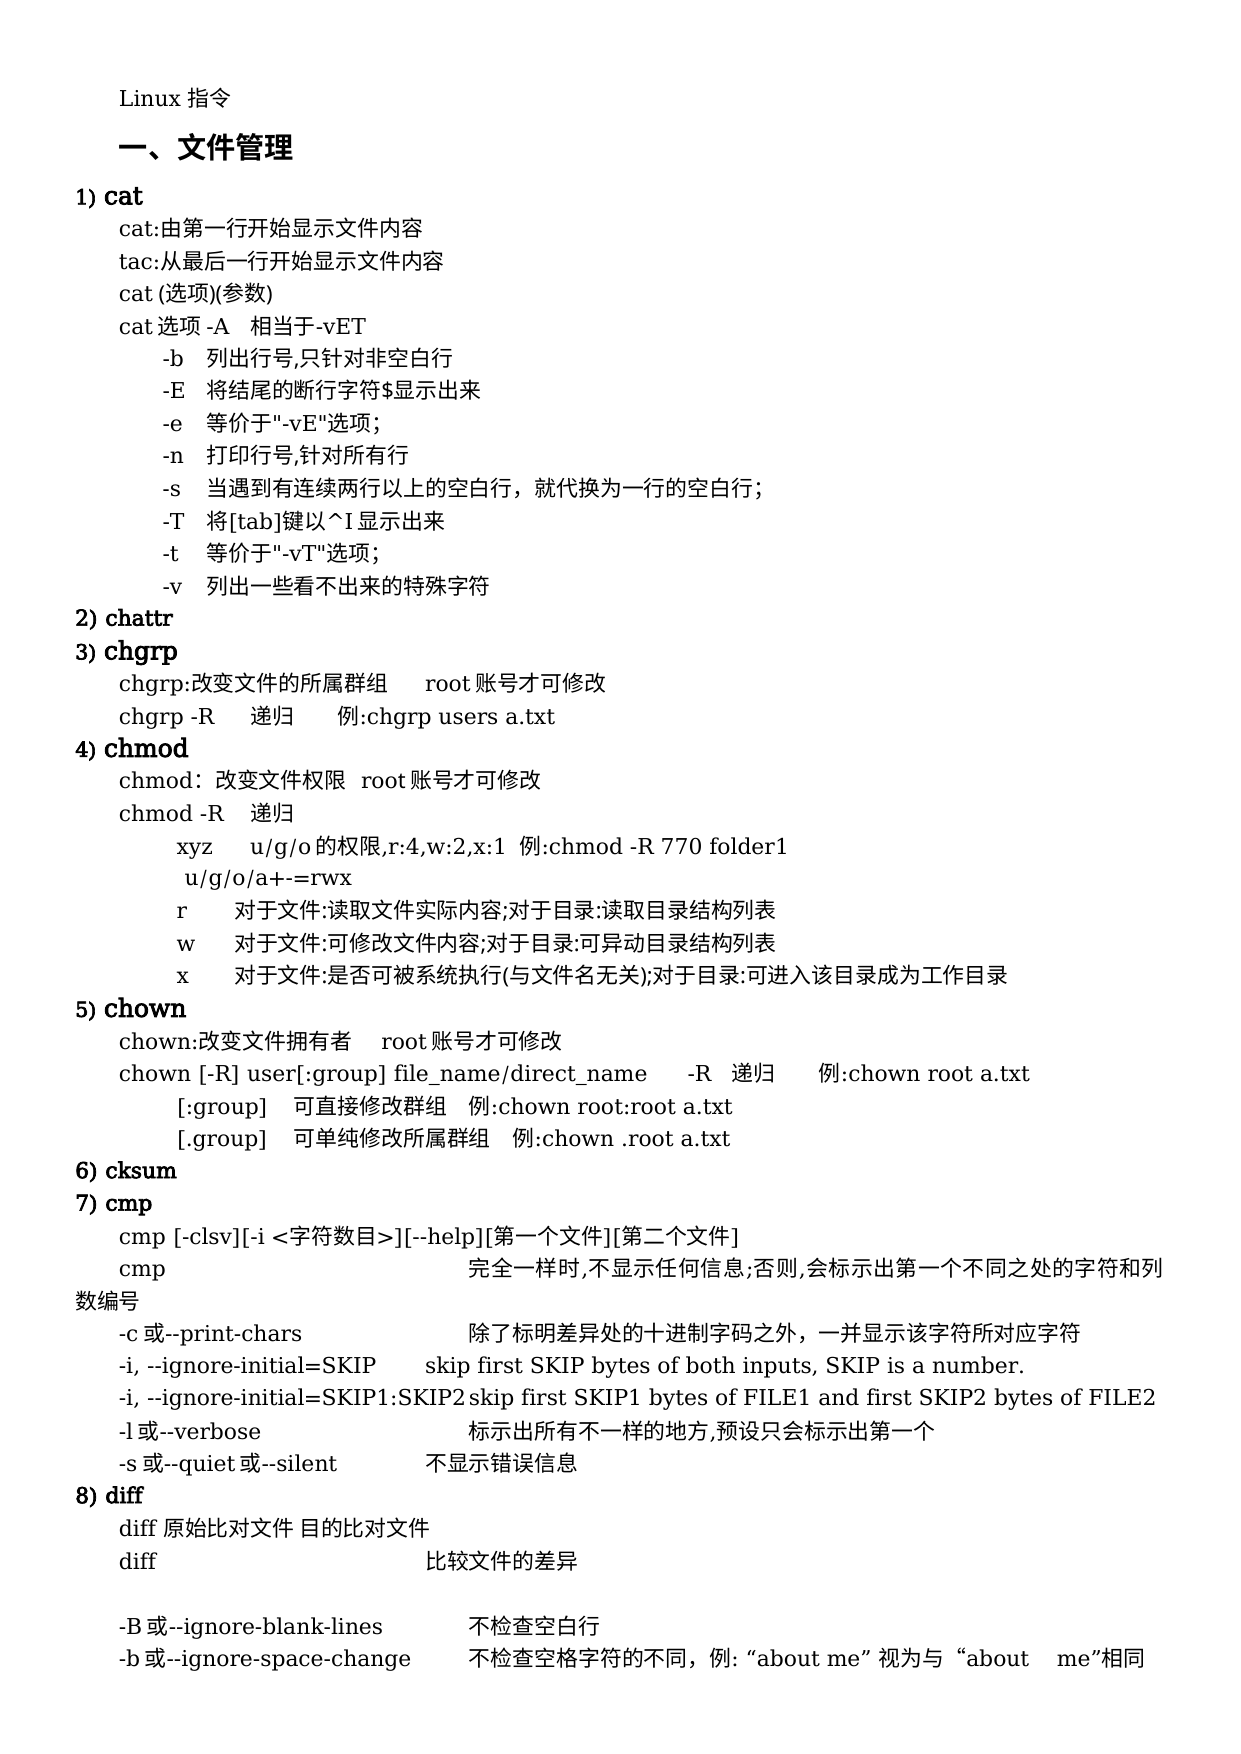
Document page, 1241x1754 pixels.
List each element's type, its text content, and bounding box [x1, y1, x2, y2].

subtitle chgrp [75, 633, 1165, 666]
list xyz u/g/o的权限,r:4,w:2,x:1 例:chmod -R 770 folder1 [119, 828, 1165, 861]
list -b 列出行号,只针对非空白行 [119, 341, 1165, 373]
list chmod -R 递归 [119, 796, 1165, 828]
subtitle cksum [75, 1153, 1165, 1186]
subtitle cat [75, 178, 1165, 211]
list chown:改变文件拥有者 root账号才可修改 [119, 1023, 1165, 1056]
text cmp [-clsv][-i <字符数目>][--help][第一个文件][第二个文件] [75, 1218, 1165, 1251]
list chmod：改变文件权限 root账号才可修改 [119, 763, 1165, 796]
list cat (选项)(参数) [119, 276, 1165, 308]
text -B或--ignore-blank-lines 不检查空白行 [75, 1608, 1165, 1641]
list cat:由第一行开始显示文件内容 [119, 211, 1165, 243]
subtitle cmp [75, 1186, 1165, 1218]
list chgrp -R 递归 例:chgrp users a.txt [119, 698, 1165, 731]
text -c或--print-chars 除了标明差异处的十进制字码之外，一并显示该字符所对应字符 [75, 1316, 1165, 1348]
list -e 等价于"-vE"选项； [119, 406, 1165, 438]
list -E 将结尾的断行字符$显示出来 [119, 373, 1165, 406]
list chown [-R] user[:group] file_name/direct_name -R 递归 例:chown root a.txt [119, 1056, 1165, 1088]
subtitle 一、文件管理 [75, 113, 1165, 178]
subtitle chown [75, 991, 1165, 1023]
list -t 等价于"-vT"选项； [119, 536, 1165, 568]
list w 对于文件:可修改文件内容;对于目录:可异动目录结构列表 [119, 926, 1165, 958]
list -n 打印行号,针对所有行 [119, 438, 1165, 471]
text cmp 完全一样时,不显示任何信息;否则,会标示出第一个不同之处的字符和列数编号 [75, 1251, 1165, 1316]
list u/g/o/a+-=rwx [119, 861, 1165, 893]
list -v 列出一些看不出来的特殊字符 [119, 568, 1165, 601]
text -s或--quiet或--silent 不显示错误信息 [75, 1446, 1165, 1478]
list [:group] 可直接修改群组 例:chown root:root a.txt [119, 1088, 1165, 1121]
subtitle chattr [75, 601, 1165, 633]
text diff 比较文件的差异 [75, 1543, 1165, 1576]
text -b或--ignore-space-change 不检查空格字符的不同，例: “about me” 视为与“about me”相同 [75, 1641, 1165, 1673]
list cat选项 -A 相当于-vET [119, 308, 1165, 341]
list [.group] 可单纯修改所属群组 例:chown .root a.txt [119, 1121, 1165, 1153]
list chgrp:改变文件的所属群组 root账号才可修改 [119, 666, 1165, 698]
list r 对于文件:读取文件实际内容;对于目录:读取目录结构列表 [119, 893, 1165, 926]
text -i, --ignore-initial=SKIP1:SKIP2 skip first SKIP1 bytes of FILE1 and first SKIP2 bytes of FILE2 [75, 1381, 1165, 1413]
text -l或--verbose 标示出所有不一样的地方,预设只会标示出第一个 [75, 1413, 1165, 1446]
list x 对于文件:是否可被系统执行(与文件名无关);对于目录:可进入该目录成为工作目录 [119, 958, 1165, 991]
text diff 原始比对文件 目的比对文件 [75, 1511, 1165, 1543]
text Linux 指令 [75, 81, 1165, 113]
list -T 将[tab]键以^I显示出来 [119, 503, 1165, 536]
text -i, --ignore-initial=SKIP skip first SKIP bytes of both inputs, SKIP is a number. [75, 1348, 1165, 1381]
subtitle diff [75, 1478, 1165, 1511]
list tac:从最后一行开始显示文件内容 [119, 243, 1165, 276]
subtitle chmod [75, 731, 1165, 763]
list -s 当遇到有连续两行以上的空白行，就代换为一行的空白行； [119, 471, 1165, 503]
